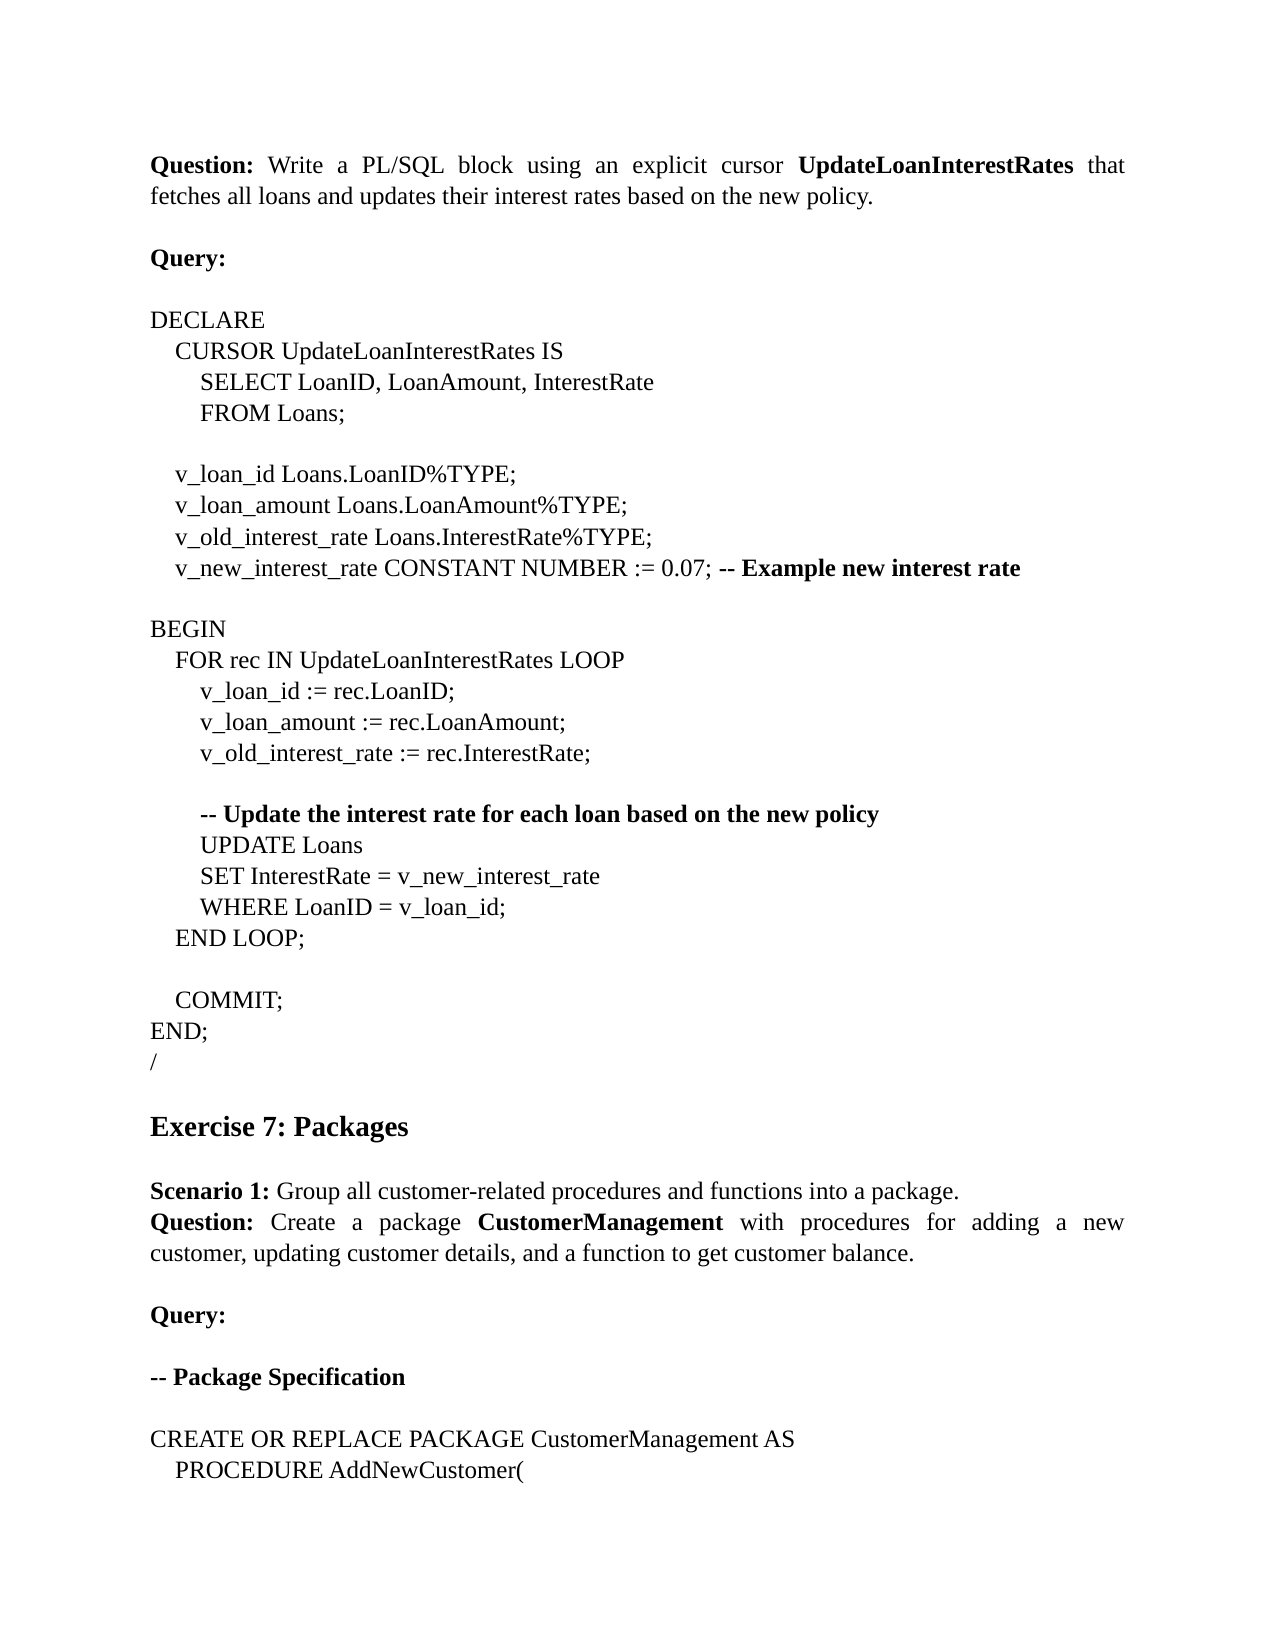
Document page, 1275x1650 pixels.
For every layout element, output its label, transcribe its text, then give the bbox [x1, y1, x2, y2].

text -- Update the interest rate for each loan based on the new policy [150, 799, 1125, 828]
text Question: Write a PL/SQL block using an explicit cursor UpdateLoanInterestRates that fetches all loans and updates their interest rates based on the new policy. [150, 150, 1125, 210]
text / [150, 1047, 1125, 1076]
text v_old_interest_rate Loans.InterestRate%TYPE; [150, 522, 1125, 550]
text Query: [150, 1300, 1125, 1329]
text PROCEDURE AddNewCustomer( [150, 1456, 1125, 1484]
text v_loan_id := rec.LoanID; [150, 676, 1125, 705]
text Query: [150, 243, 1125, 272]
text CREATE OR REPLACE PACKAGE CustomerManagement AS [150, 1424, 1125, 1453]
text Exercise 7: Packages [150, 1109, 1125, 1142]
text v_loan_amount := rec.LoanAmount; [150, 707, 1125, 736]
text END; [150, 1016, 1125, 1044]
text COMMIT; [150, 985, 1125, 1013]
text Scenario 1: Group all customer-related procedures and functions into a package. [150, 1176, 1125, 1205]
text FOR rec IN UpdateLoanInterestRates LOOP [150, 645, 1125, 674]
text BEGIN [150, 614, 1125, 643]
text FROM Loans; [150, 398, 1125, 427]
text END LOOP; [150, 923, 1125, 952]
text SET InterestRate = v_new_interest_rate [150, 861, 1125, 890]
text CURSOR UpdateLoanInterestRates IS [150, 336, 1125, 365]
text v_new_interest_rate CONSTANT NUMBER := 0.07; -- Example new interest rate [150, 553, 1125, 581]
text WHERE LoanID = v_loan_id; [150, 892, 1125, 921]
text v_old_interest_rate := rec.InterestRate; [150, 738, 1125, 767]
text DECLARE [150, 305, 1125, 334]
text v_loan_amount Loans.LoanAmount%TYPE; [150, 491, 1125, 519]
text SELECT LoanID, LoanAmount, InterestRate [150, 367, 1125, 396]
text v_loan_id Loans.LoanID%TYPE; [150, 459, 1125, 488]
text UPDATE Loans [150, 830, 1125, 859]
text -- Package Specification [150, 1362, 1125, 1391]
text Question: Create a package CustomerManagement with procedures for adding a new customer, updating customer details, and a function to get customer balance. [150, 1207, 1125, 1267]
